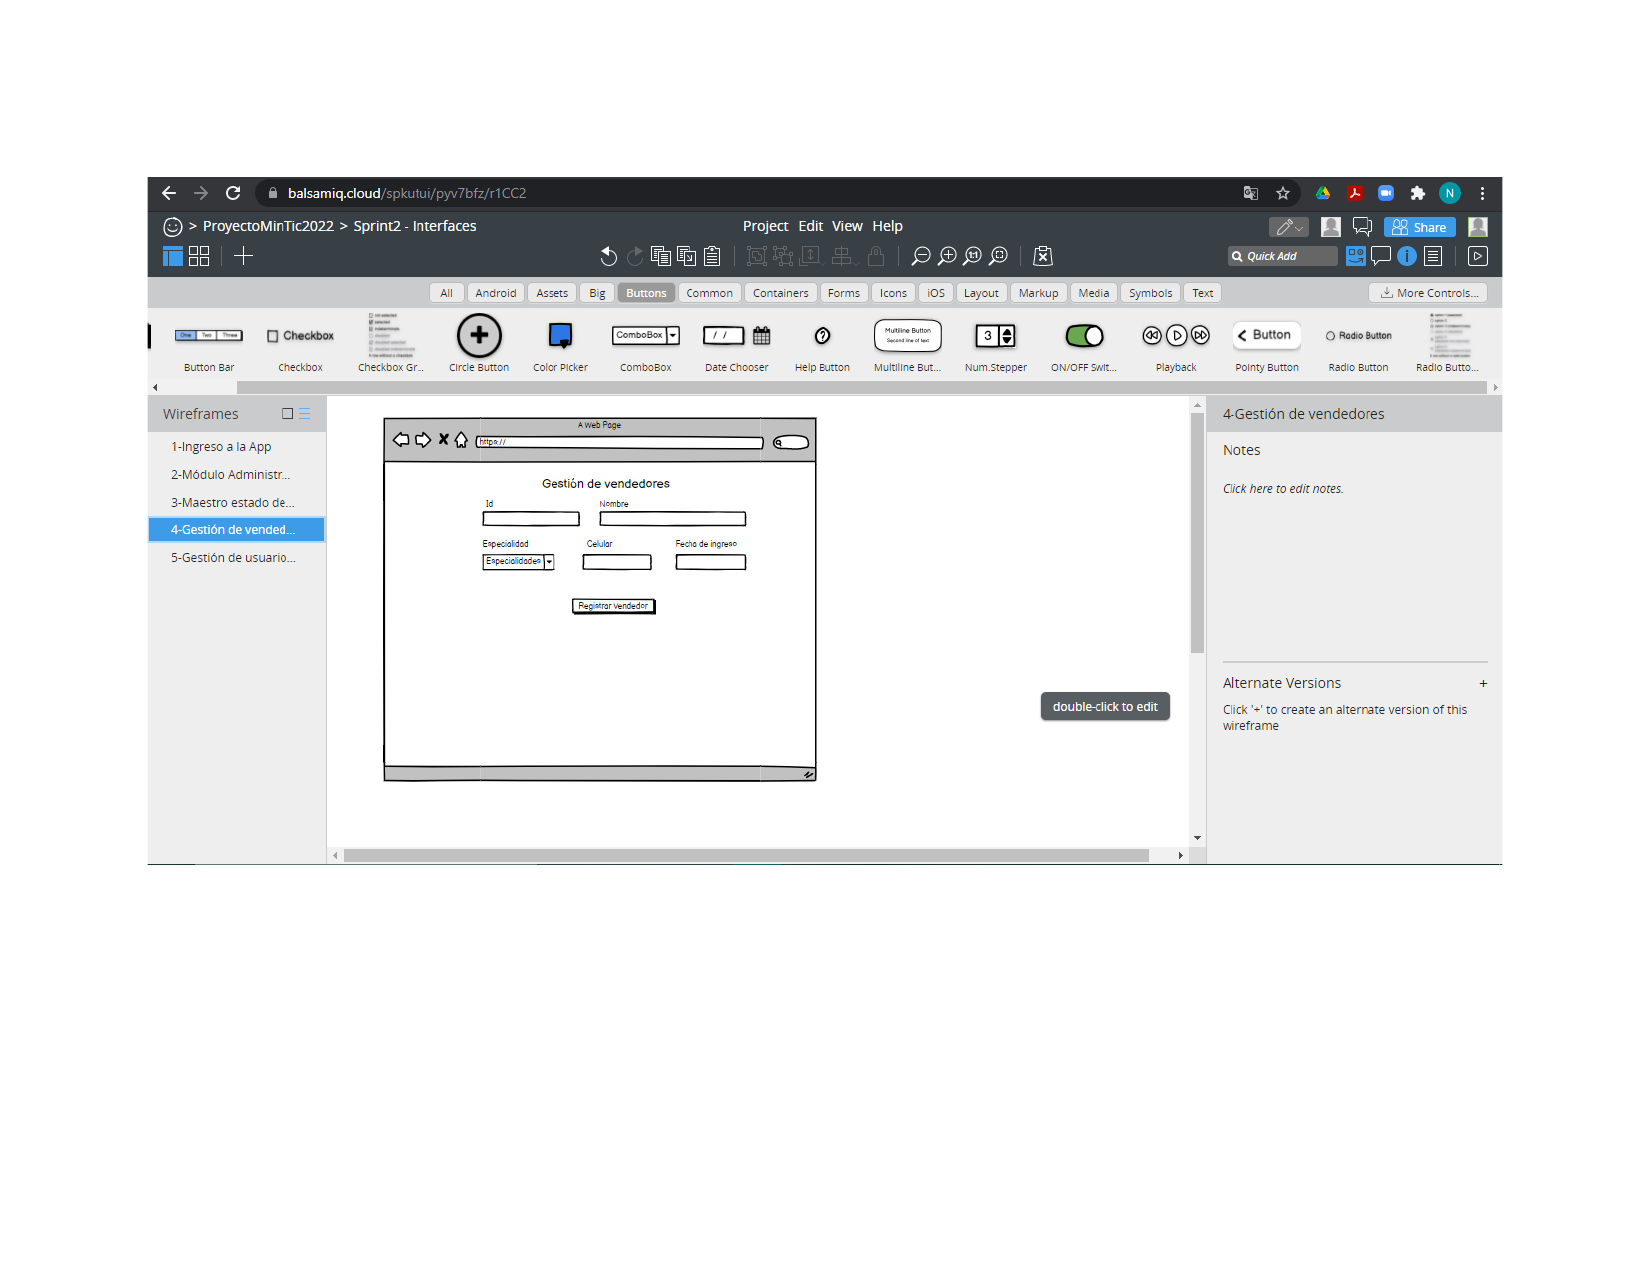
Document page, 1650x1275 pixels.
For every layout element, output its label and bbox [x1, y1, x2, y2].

picture [147, 177, 1503, 865]
